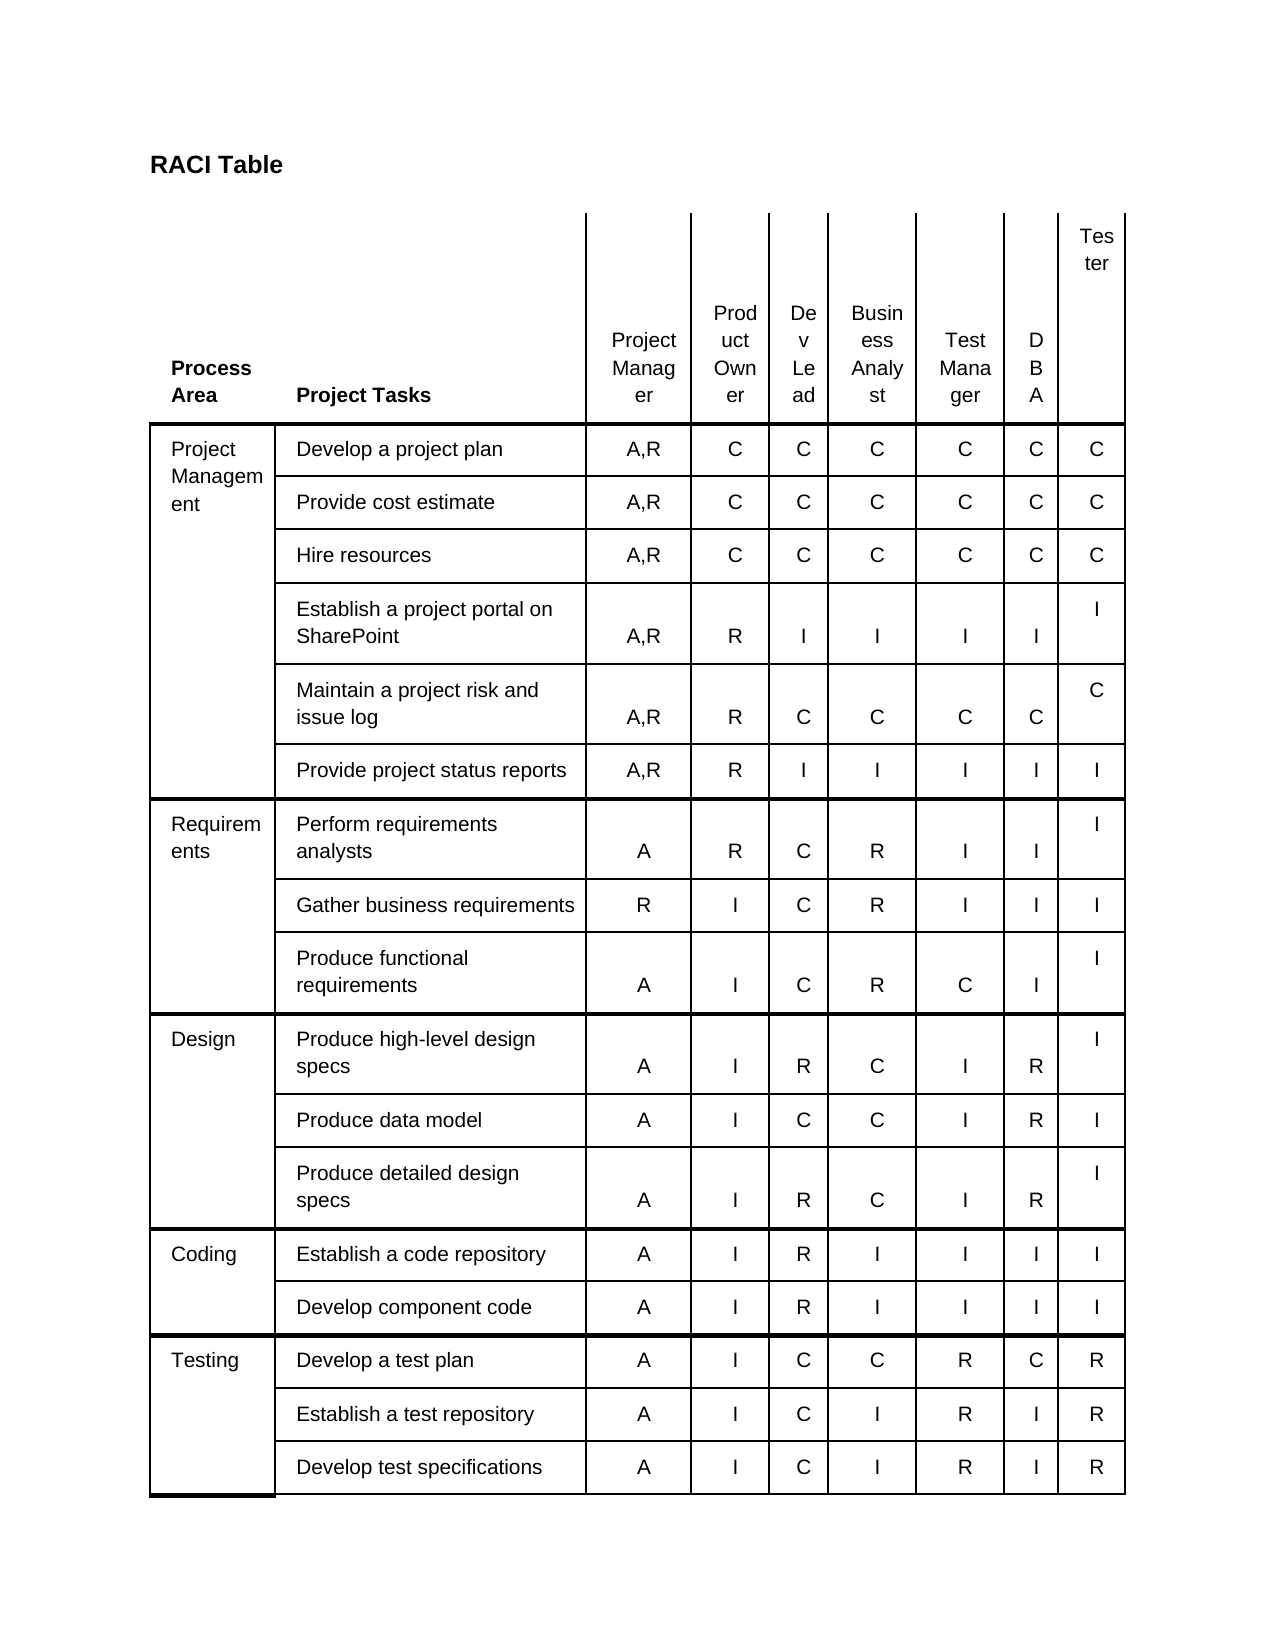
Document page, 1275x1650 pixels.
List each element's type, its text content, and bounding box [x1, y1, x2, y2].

table_cell C [1005, 530, 1057, 582]
table_header Project Tasks [275, 213, 585, 422]
table_cell I [1005, 801, 1057, 877]
table_cell R [1005, 1016, 1057, 1092]
table_cell Design [151, 1016, 274, 1227]
table_cell I [692, 1231, 768, 1280]
table_cell C [692, 477, 768, 528]
table_cell I [917, 1148, 1003, 1227]
text RACI Table [150, 150, 1125, 179]
table_cell I [1059, 1231, 1124, 1280]
table_cell C [829, 426, 915, 475]
table_cell Gather business requirements [276, 880, 585, 931]
table_cell I [1005, 1231, 1057, 1280]
table_cell R [770, 1282, 827, 1333]
table_cell Provide project status reports [276, 745, 585, 797]
table_cell A [587, 1338, 690, 1387]
table_cell I [1005, 880, 1057, 931]
table_cell C [1005, 477, 1057, 528]
table_cell R [1059, 1442, 1124, 1493]
table_cell I [692, 1016, 768, 1092]
table_cell I [1059, 1282, 1124, 1333]
table_cell I [692, 1148, 768, 1227]
table_cell I [1005, 1389, 1057, 1440]
table_cell I [692, 1442, 768, 1493]
table_cell R [692, 801, 768, 877]
table_cell Requirements [151, 801, 274, 1012]
table_cell C [770, 530, 827, 582]
table_cell C [1005, 665, 1057, 743]
table_cell R [770, 1016, 827, 1092]
table_cell I [692, 1282, 768, 1333]
table_cell C [770, 880, 827, 931]
table_cell R [1059, 1338, 1124, 1387]
table_cell A,R [587, 426, 690, 475]
table_cell R [692, 665, 768, 743]
table_cell R [829, 801, 915, 877]
table_cell I [917, 1231, 1003, 1280]
table_cell Establish a test repository [276, 1389, 585, 1440]
table_cell A,R [587, 477, 690, 528]
table_cell C [692, 426, 768, 475]
table_cell I [917, 745, 1003, 797]
table_cell Produce high-level design specs [276, 1016, 585, 1092]
table_cell A [587, 1442, 690, 1493]
table_cell R [829, 880, 915, 931]
table_cell A [587, 1231, 690, 1280]
table_cell Perform requirements analysts [276, 801, 585, 877]
table_header Dev Lead [770, 213, 827, 422]
table_cell I [692, 1389, 768, 1440]
table_cell R [1059, 1389, 1124, 1440]
table_cell C [917, 426, 1003, 475]
table_cell Maintain a project risk and issue log [276, 665, 585, 743]
table_cell C [829, 477, 915, 528]
table_cell I [917, 584, 1003, 662]
table_cell R [917, 1389, 1003, 1440]
table_cell I [692, 880, 768, 931]
table_cell A,R [587, 530, 690, 582]
table_cell Develop component code [276, 1282, 585, 1333]
table_header Test Manager [917, 213, 1003, 422]
table_cell I [829, 1282, 915, 1333]
table_header Tester [1059, 213, 1124, 422]
table_cell R [917, 1338, 1003, 1387]
table_cell C [829, 1338, 915, 1387]
table_cell C [770, 933, 827, 1012]
table_cell I [1005, 933, 1057, 1012]
table_cell Testing [151, 1338, 274, 1493]
table_cell Establish a code repository [276, 1231, 585, 1280]
table_cell A,R [587, 745, 690, 797]
table_cell I [692, 1338, 768, 1387]
table_cell Coding [151, 1231, 274, 1333]
table_cell C [1059, 477, 1124, 528]
table_cell I [917, 1282, 1003, 1333]
table_cell A [587, 1148, 690, 1227]
table_cell C [917, 933, 1003, 1012]
table_cell A [587, 1095, 690, 1146]
table_cell A [587, 801, 690, 877]
table_cell Produce data model [276, 1095, 585, 1146]
table_cell C [1005, 426, 1057, 475]
table_cell A,R [587, 584, 690, 662]
table_header Product Owner [692, 213, 768, 422]
table_cell R [917, 1442, 1003, 1493]
table_cell C [917, 665, 1003, 743]
table_cell A,R [587, 665, 690, 743]
table_cell Produce detailed design specs [276, 1148, 585, 1227]
table_cell I [1005, 745, 1057, 797]
table_header Process Area [150, 213, 275, 422]
table_cell R [770, 1231, 827, 1280]
table_cell I [1005, 584, 1057, 662]
table_cell I [1005, 1442, 1057, 1493]
table_cell I [829, 745, 915, 797]
table_header Business Analyst [829, 213, 915, 422]
table_cell I [917, 1016, 1003, 1092]
table_cell C [917, 530, 1003, 582]
table_cell I [1059, 1095, 1124, 1146]
table_cell C [829, 1016, 915, 1092]
table_cell C [917, 477, 1003, 528]
table_cell C [1059, 530, 1124, 582]
table_cell I [829, 1389, 915, 1440]
table_cell C [770, 665, 827, 743]
table_cell I [1059, 1016, 1124, 1092]
table_cell R [1005, 1148, 1057, 1227]
table_cell R [587, 880, 690, 931]
table_cell I [917, 880, 1003, 931]
table_cell C [770, 477, 827, 528]
table_cell Develop a test plan [276, 1338, 585, 1387]
table_cell I [1059, 745, 1124, 797]
table_cell C [770, 1095, 827, 1146]
table_cell R [1005, 1095, 1057, 1146]
table_cell I [829, 1442, 915, 1493]
table_cell I [1059, 801, 1124, 877]
table_cell I [1059, 584, 1124, 662]
table_cell I [1059, 880, 1124, 931]
table_cell I [770, 745, 827, 797]
table_cell C [770, 1389, 827, 1440]
table_cell Project Management [151, 426, 274, 797]
table_cell C [829, 1148, 915, 1227]
table_cell I [917, 801, 1003, 877]
table_cell A [587, 1389, 690, 1440]
table_cell I [1059, 1148, 1124, 1227]
table_cell A [587, 1016, 690, 1092]
table_cell C [770, 426, 827, 475]
table_header Project Manager [587, 213, 690, 422]
table_cell Develop test specifications [276, 1442, 585, 1493]
table_cell I [1005, 1282, 1057, 1333]
table_cell R [829, 933, 915, 1012]
table_cell I [829, 1231, 915, 1280]
table_cell Develop a project plan [276, 426, 585, 475]
table_cell R [770, 1148, 827, 1227]
table_cell C [829, 665, 915, 743]
table_cell A [587, 1282, 690, 1333]
table_cell C [829, 1095, 915, 1146]
table_cell I [829, 584, 915, 662]
table_cell Provide cost estimate [276, 477, 585, 528]
table_cell Produce functional requirements [276, 933, 585, 1012]
table_cell I [692, 933, 768, 1012]
table_cell I [1059, 933, 1124, 1012]
table_cell R [692, 584, 768, 662]
table_cell I [770, 584, 827, 662]
table_cell C [1059, 426, 1124, 475]
table_cell C [692, 530, 768, 582]
table_cell C [770, 801, 827, 877]
table_header DBA [1005, 213, 1057, 422]
table_cell R [692, 745, 768, 797]
table_cell I [692, 1095, 768, 1146]
table_cell C [770, 1338, 827, 1387]
table_cell C [829, 530, 915, 582]
table_cell Establish a project portal on SharePoint [276, 584, 585, 662]
table_cell Hire resources [276, 530, 585, 582]
table_cell C [1005, 1338, 1057, 1387]
table_cell I [917, 1095, 1003, 1146]
table_cell C [770, 1442, 827, 1493]
table_cell A [587, 933, 690, 1012]
table_cell C [1059, 665, 1124, 743]
